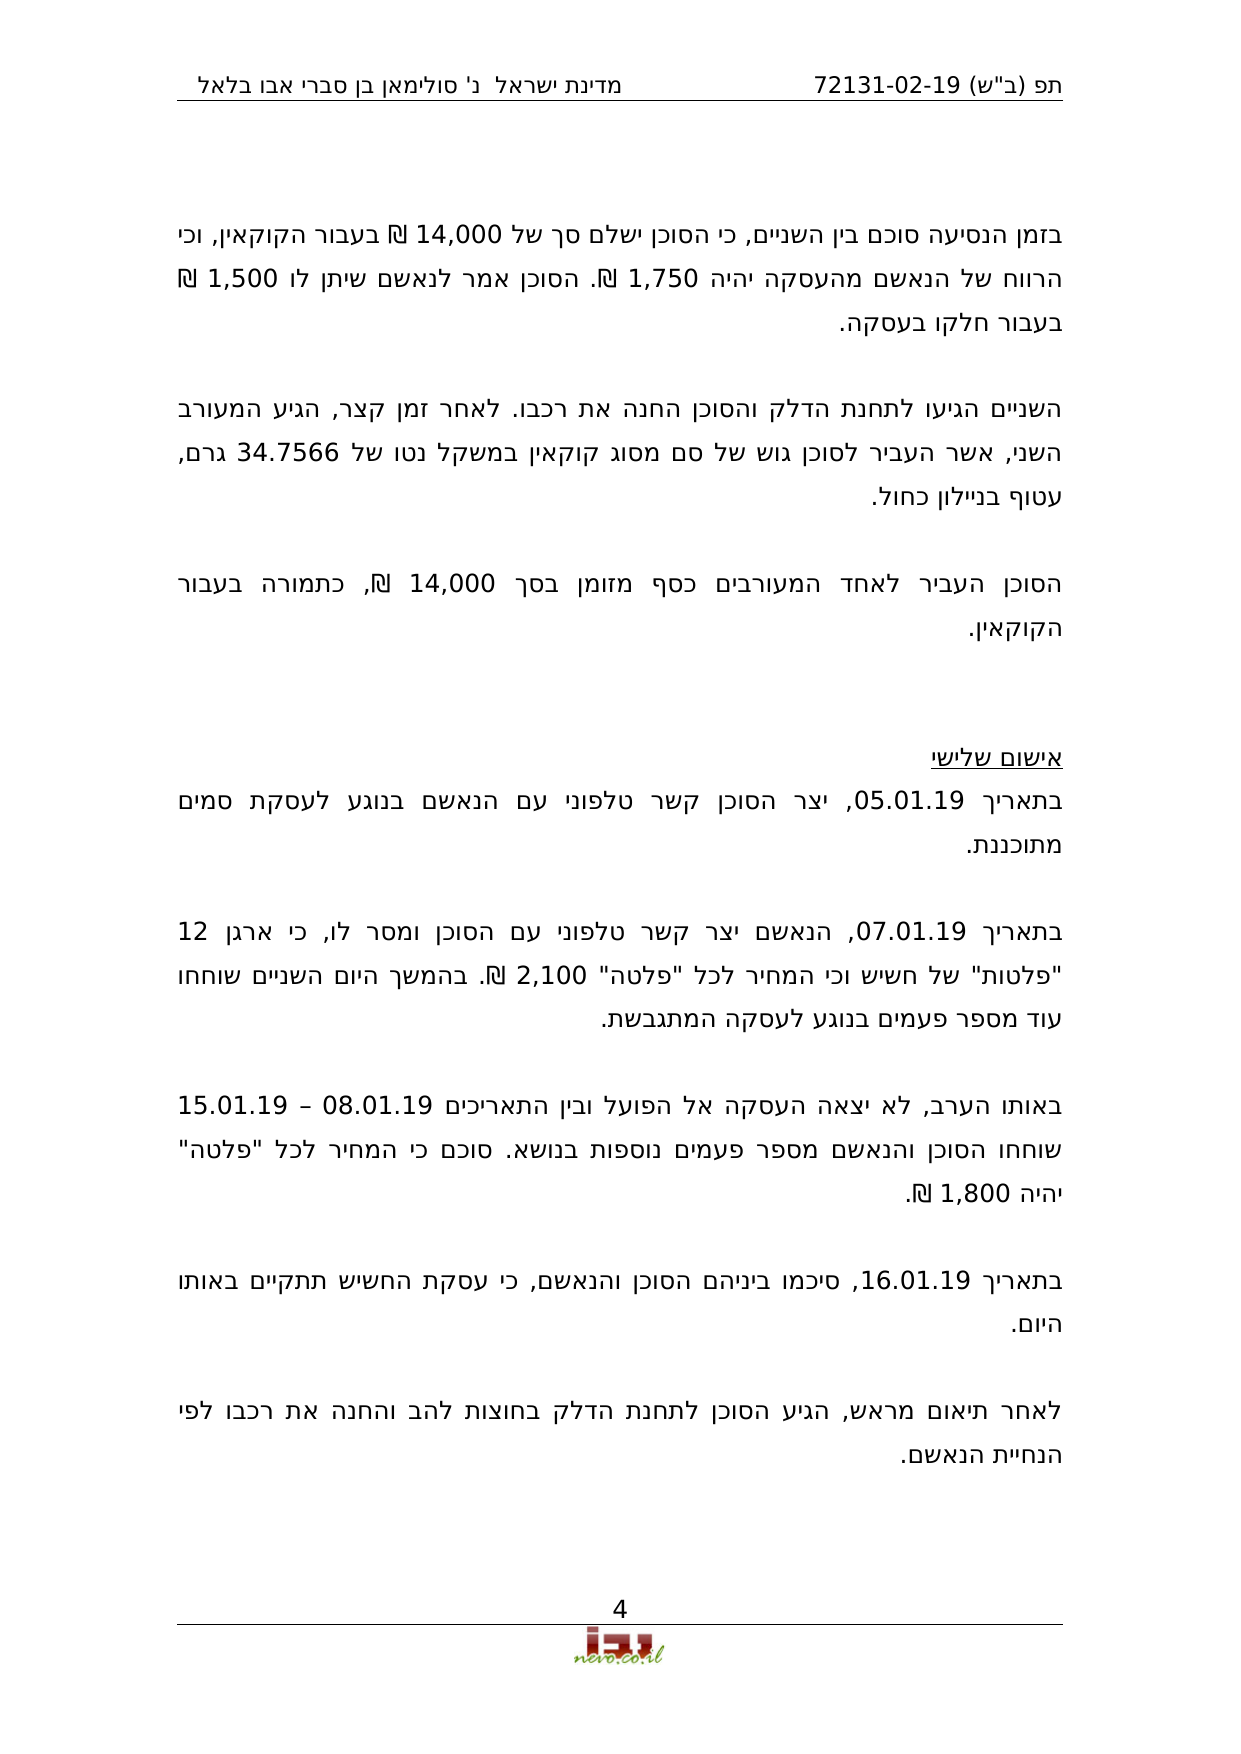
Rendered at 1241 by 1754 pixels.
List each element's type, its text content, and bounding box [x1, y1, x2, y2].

text הסוכן העביר לאחד המעורבים כסף מזומן בסך 14,000 ₪, כתמורה בעבור הקוקאין. [177, 569, 1063, 642]
text בתאריך 05.01.19, יצר הסוכן קשר טלפוני עם הנאשם בנוגע לעסקת סמים מתוכננת. [177, 787, 1063, 859]
text לאחר תיאום מראש, הגיע הסוכן לתחנת הדלק בחוצות להב והחנה את רכבו לפי הנחיית הנאשם. [177, 1397, 1063, 1469]
text השניים הגיעו לתחנת הדלק והסוכן החנה את רכבו. לאחר זמן קצר, הגיע המעורב השני, אשר העביר לסוכן גוש של סם מסוג קוקאין במשקל נטו של 34.7566 גרם, עטוף בניילון כחול. [177, 395, 1063, 511]
picture [574, 1626, 666, 1665]
text באותו הערב, לא יצאה העסקה אל הפועל ובין התאריכים 08.01.19 – 15.01.19 שוחחו הסוכן והנאשם מספר פעמים נוספות בנושא. סוכם כי המחיר לכל "פלטה" יהיה 1,800 ₪. [177, 1092, 1063, 1208]
text אישום שלישי [177, 743, 1063, 772]
text בזמן הנסיעה סוכם בין השניים, כי הסוכן ישלם סך של 14,000 ₪ בעבור הקוקאין, וכי הרווח של הנאשם מהעסקה יהיה 1,750 ₪. הסוכן אמר לנאשם שיתן לו 1,500 ₪ בעבור חלקו בעסקה. [177, 220, 1063, 337]
text בתאריך 16.01.19, סיכמו ביניהם הסוכן והנאשם, כי עסקת החשיש תתקיים באותו היום. [177, 1266, 1063, 1339]
text בתאריך 07.01.19, הנאשם יצר קשר טלפוני עם הסוכן ומסר לו, כי ארגן 12 "פלטות" של חשיש וכי המחיר לכל "פלטה" 2,100 ₪. בהמשך היום השניים שוחחו עוד מספר פעמים בנוגע לעסקה המתגבשת. [177, 917, 1063, 1034]
